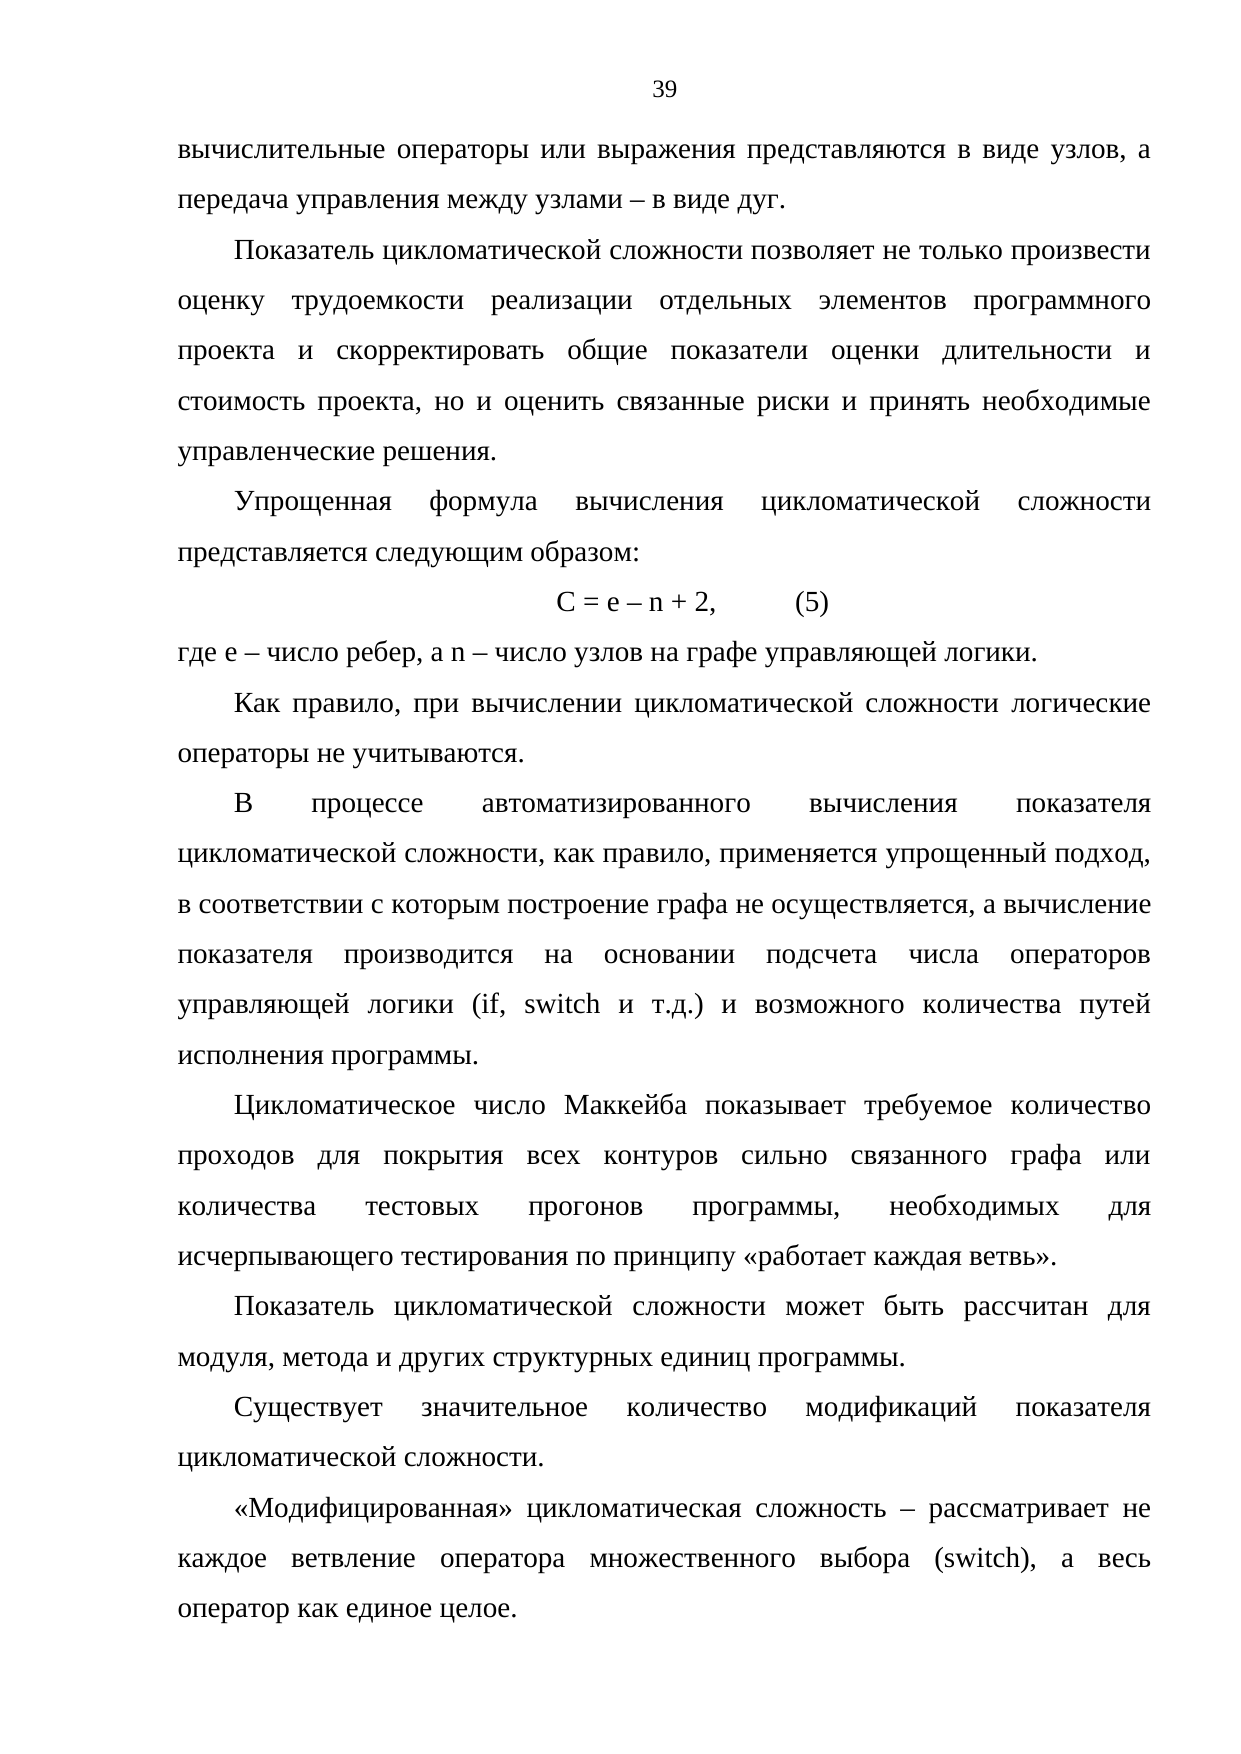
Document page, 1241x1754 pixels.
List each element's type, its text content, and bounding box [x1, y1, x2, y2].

text C = e – n + 2, (5) [177, 584, 1152, 618]
text Существует значительное количество модификаций показателя цикломатической сложности. [177, 1389, 1152, 1473]
text где e – число ребер, а n – число узлов на графе управляющей логики. [177, 634, 1152, 668]
text Показатель цикломатической сложности может быть рассчитан для модуля, метода и других структурных единиц программы. [177, 1288, 1152, 1372]
text В процессе автоматизированного вычисления показателя цикломатической сложности, как правило, применяется упрощенный подход, в соответствии с которым построение графа не осуществляется, а вычисление показателя производится на основании подсчета числа операторов управляющей логики (if, switch и т.д.) и возможного количества путей исполнения программы. [177, 785, 1152, 1070]
text Показатель цикломатической сложности позволяет не только произвести оценку трудоемкости реализации отдельных элементов программного проекта и скорректировать общие показатели оценки длительности и стоимость проекта, но и оценить связанные риски и принять необходимые управленческие решения. [177, 232, 1152, 467]
text Как правило, при вычислении цикломатической сложности логические операторы не учитываются. [177, 685, 1152, 768]
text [177, 131, 1152, 215]
text «Модифицированная» цикломатическая сложность – рассматривает не каждое ветвление оператора множественного выбора (switch), а весь оператор как единое целое. [177, 1490, 1152, 1624]
text Упрощенная формула вычисления цикломатической сложности представляется следующим образом: [177, 483, 1152, 567]
text Цикломатическое число Маккейба показывает требуемое количество проходов для покрытия всех контуров сильно связанного графа или количества тестовых прогонов программы, необходимых для исчерпывающего тестирования по принципу «работает каждая ветвь». [177, 1087, 1152, 1272]
